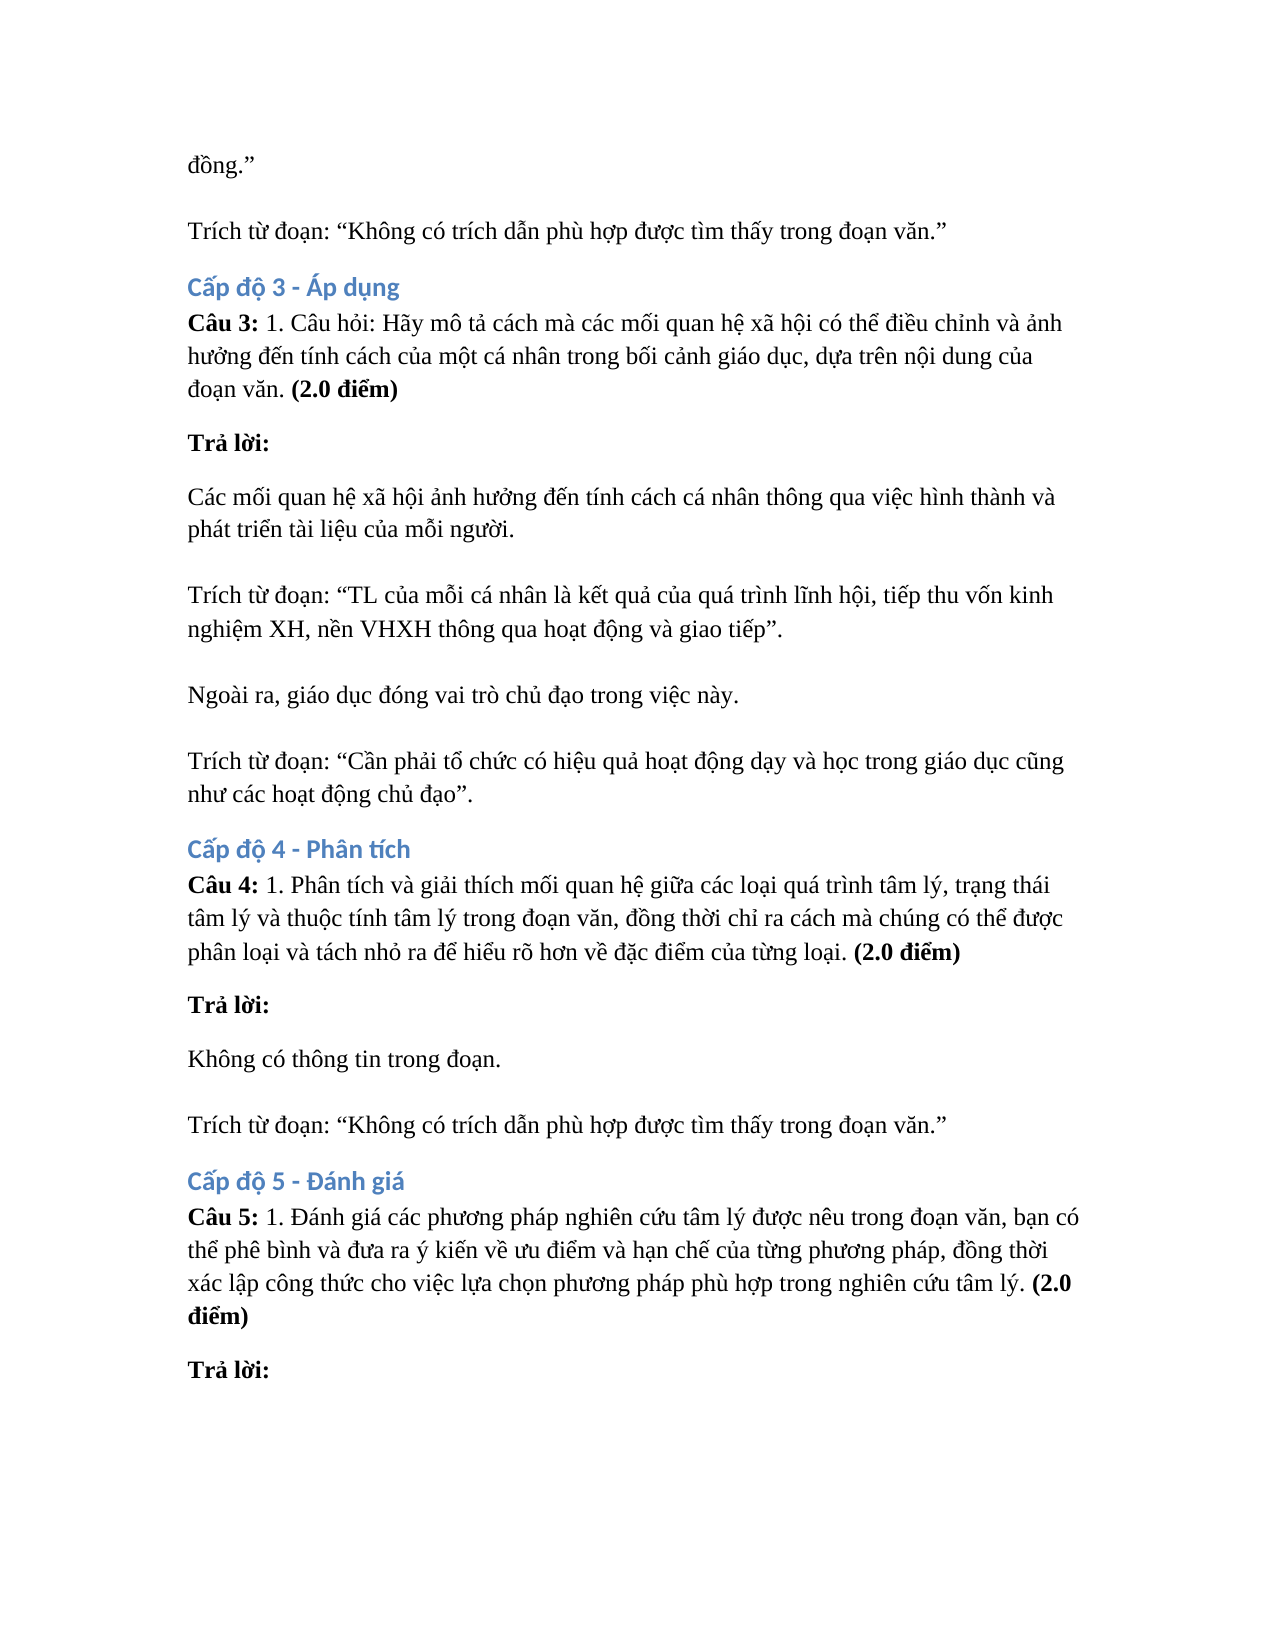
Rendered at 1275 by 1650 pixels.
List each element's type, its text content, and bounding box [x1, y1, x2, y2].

text Trả lời: [187, 990, 1087, 1019]
text Câu 3: 1. Câu hỏi: Hãy mô tả cách mà các mối quan hệ xã hội có thể điều chỉnh và ảnh hưởng đến tính cách của một cá nhân trong bối cảnh giáo dục, dựa trên nội dung của đoạn văn. (2.0 điểm) [187, 308, 1087, 403]
subtitle Cấp độ 3 - Áp dụng [187, 270, 1087, 303]
text Câu 5: 1. Đánh giá các phương pháp nghiên cứu tâm lý được nêu trong đoạn văn, bạn có thể phê bình và đưa ra ý kiến về ưu điểm và hạn chế của từng phương pháp, đồng thời xác lập công thức cho việc lựa chọn phương pháp phù hợp trong nghiên cứu tâm lý. (2.0 điểm) [187, 1202, 1087, 1330]
text Trả lời: [187, 428, 1087, 456]
text Câu 4: 1. Phân tích và giải thích mối quan hệ giữa các loại quá trình tâm lý, trạng thái tâm lý và thuộc tính tâm lý trong đoạn văn, đồng thời chỉ ra cách mà chúng có thể được phân loại và tách nhỏ ra để hiểu rõ hơn về đặc điểm của từng loại. (2.0 điểm) [187, 871, 1087, 965]
text Trả lời: [187, 1355, 1087, 1384]
text Không có thông tin trong đoạn. Trích từ đoạn: “Không có trích dẫn phù hợp được tìm thấy trong đoạn văn.” [187, 1044, 1087, 1139]
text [187, 150, 1087, 245]
subtitle Cấp độ 4 - Phân tích [187, 833, 1087, 866]
text Các mối quan hệ xã hội ảnh hưởng đến tính cách cá nhân thông qua việc hình thành và phát triển tài liệu của mỗi người. Trích từ đoạn: “TL của mỗi cá nhân là kết quả của quá trình lĩnh hội, tiếp thu vốn kinh nghiệm XH, nền VHXH thông qua hoạt động và giao tiếp”. Ngoài ra, giáo dục đóng vai trò chủ đạo trong việc này. Trích từ đoạn: “Cần phải tổ chức có hiệu quả hoạt động dạy và học trong giáo dục cũng như các hoạt động chủ đạo”. [187, 482, 1087, 807]
subtitle Cấp độ 5 - Đánh giá [187, 1164, 1087, 1197]
